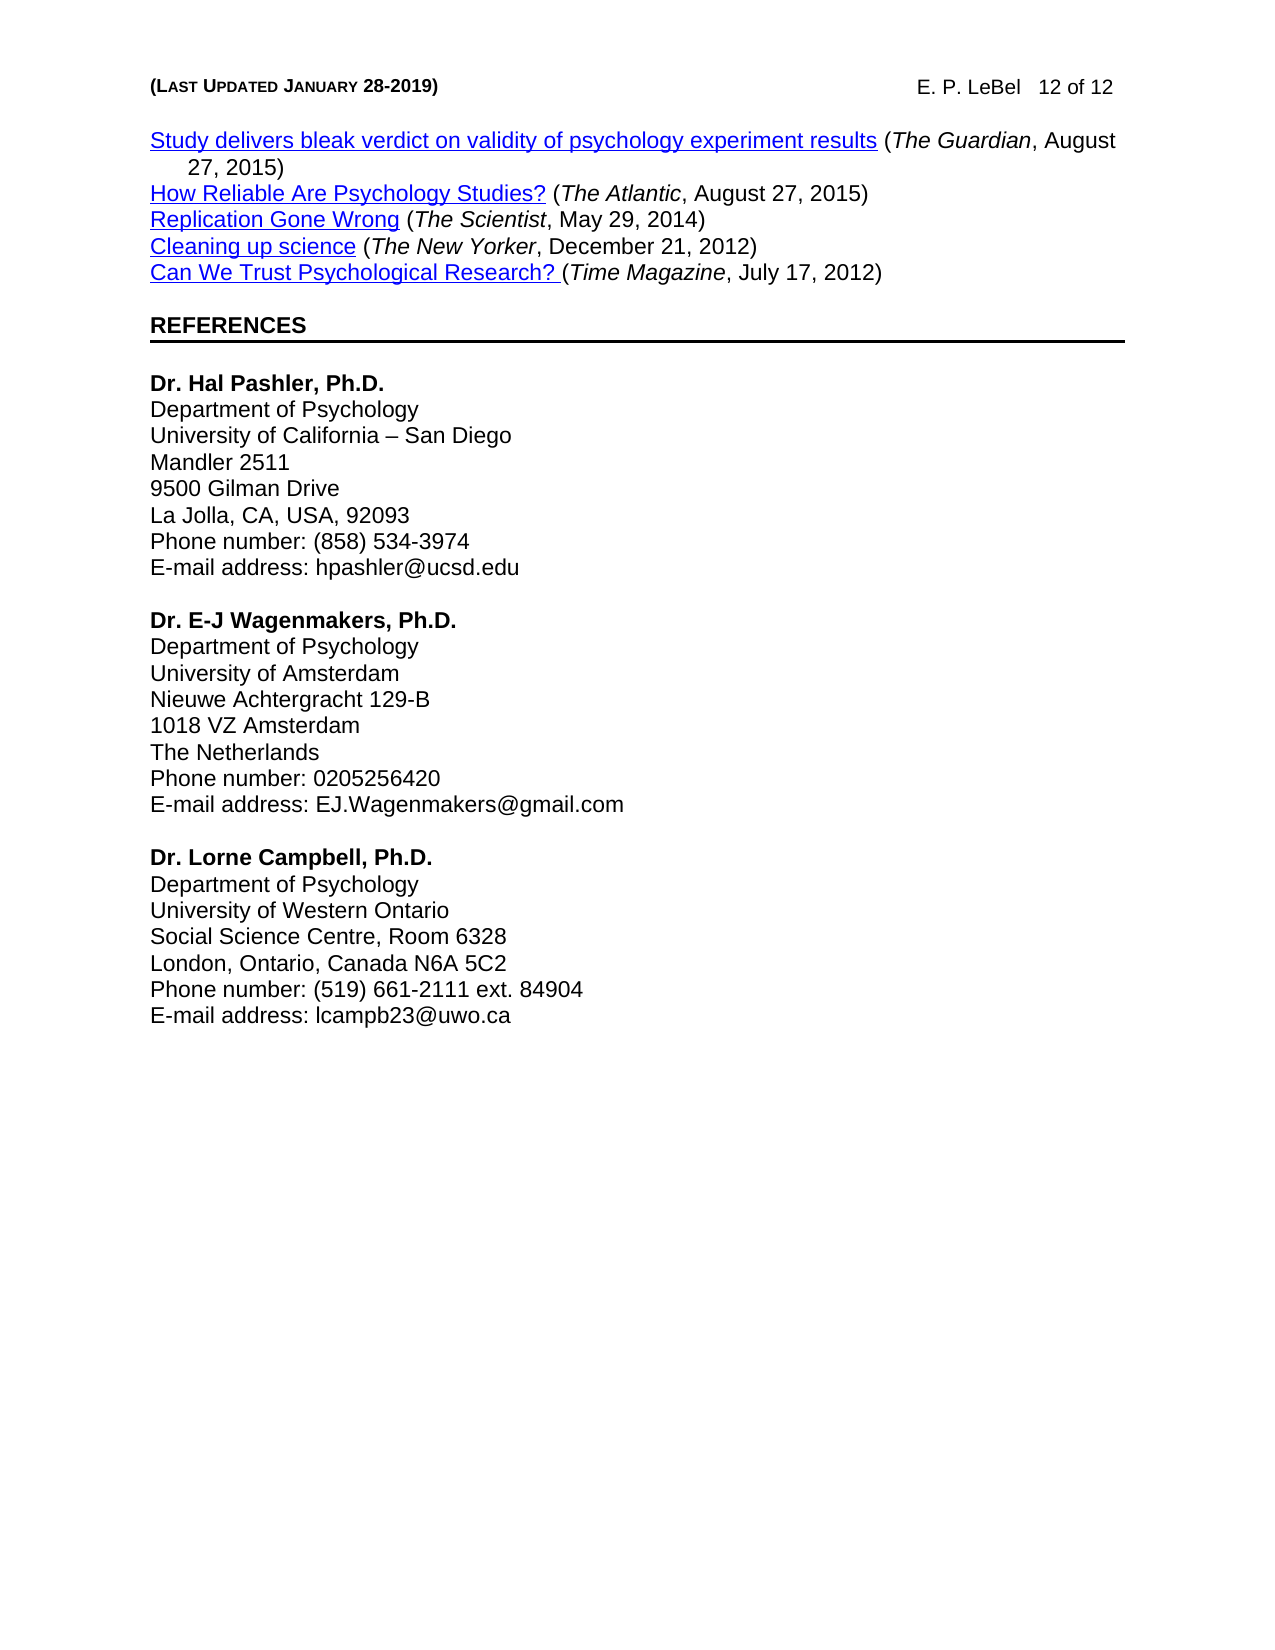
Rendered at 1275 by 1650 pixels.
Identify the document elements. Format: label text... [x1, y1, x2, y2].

text Study delivers bleak verdict on validity of psychology experiment results (The Guardian, August 27, 2015) [150, 127, 1125, 180]
text How Reliable Are Psychology Studies? (The Atlantic, August 27, 2015) [150, 180, 1125, 206]
text University of Amsterdam [150, 660, 1125, 686]
text London, Ontario, Canada N6A 5C2 [150, 949, 1125, 976]
text REFERENCES [150, 312, 1125, 340]
text E-mail address: EJ.Wagenmakers@gmail.com [150, 791, 1125, 818]
text Cleaning up science (The New Yorker, December 21, 2012) [150, 233, 1125, 259]
text Can We Trust Psychological Research? (Time Magazine, July 17, 2012) [150, 259, 1125, 286]
text Dr. Lorne Campbell, Ph.D. [150, 844, 1125, 871]
text 1018 VZ Amsterdam [150, 712, 1125, 739]
text The Netherlands [150, 739, 1125, 765]
text Phone number: (858) 534-3974 [150, 528, 1125, 554]
text Department of Psychology [150, 633, 1125, 660]
text La Jolla, CA, USA, 92093 [150, 502, 1125, 528]
text Mandler 2511 [150, 449, 1125, 475]
text Nieuwe Achtergracht 129-B [150, 686, 1125, 712]
text E-mail address: lcampb23@uwo.ca [150, 1002, 1125, 1029]
text Department of Psychology [150, 396, 1125, 422]
text E-mail address: hpashler@ucsd.edu [150, 554, 1125, 581]
text Phone number: 0205256420 [150, 765, 1125, 791]
text University of Western Ontario [150, 897, 1125, 923]
text 9500 Gilman Drive [150, 475, 1125, 502]
text Dr. E-J Wagenmakers, Ph.D. [150, 607, 1125, 633]
text Department of Psychology [150, 871, 1125, 897]
text Social Science Centre, Room 6328 [150, 923, 1125, 949]
text University of California – San Diego [150, 422, 1125, 449]
text Phone number: (519) 661-2111 ext. 84904 [150, 976, 1125, 1002]
text Dr. Hal Pashler, Ph.D. [150, 370, 1125, 396]
text Replication Gone Wrong (The Scientist, May 29, 2014) [150, 206, 1125, 233]
